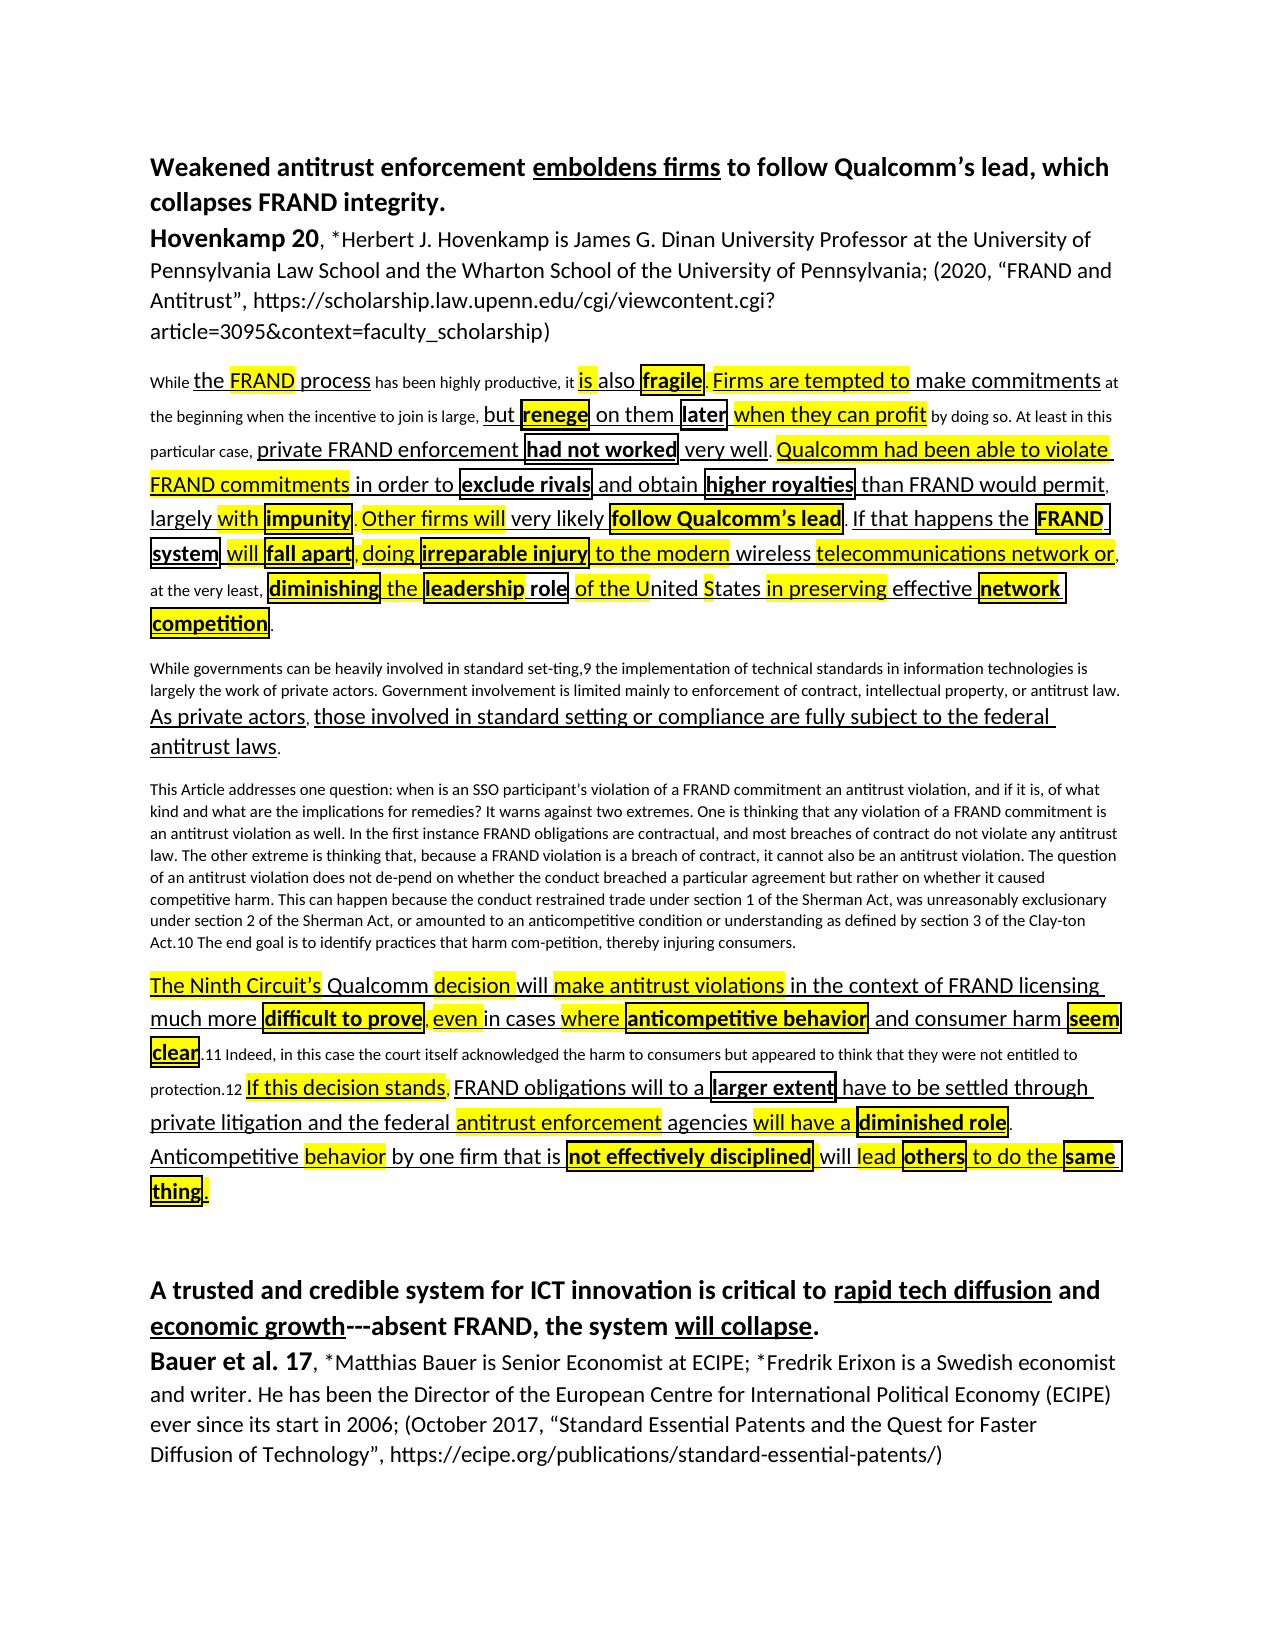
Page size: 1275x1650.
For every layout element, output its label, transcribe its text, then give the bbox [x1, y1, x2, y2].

text Hovenkamp 20, *Herbert J. Hovenkamp is James G. Dinan University Professor at the University of Pennsylvania Law School and the Wharton School of the University of Pennsylvania; (2020, “FRAND and Antitrust”, https://scholarship.law.upenn.edu/cgi/viewcontent.cgi?article=3095&context=faculty_scholarship) [150, 221, 1125, 345]
text While governments can be heavily involved in standard set-ting,9 the implementation of technical standards in information technologies is largely the work of private actors. Government involvement is limited mainly to enforcement of contract, intellectual property, or antitrust law. As private actors, those involved in standard setting or compliance are fully subject to the federal antitrust laws. [150, 658, 1125, 761]
text Bauer et al. 17, *Matthias Bauer is Senior Economist at ECIPE; *Fredrik Erixon is a Swedish economist and writer. He has been the Director of the European Centre for International Political Economy (ECIPE) ever since its start in 2006; (October 2017, “Standard Essential Patents and the Quest for Faster Diffusion of Technology”, https://ecipe.org/publications/standard-essential-patents/) [150, 1344, 1125, 1468]
text While the FRAND process has been highly productive, it is also fragile. Firms are tempted to make commitments at the beginning when the incentive to join is large, but renege on them later when they can profit by doing so. At least in this particular case, private FRAND enforcement had not worked very well. Qualcomm had been able to violate FRAND commitments in order to exclude rivals and obtain higher royalties than FRAND would permit, largely with impunity. Other firms will very likely follow Qualcomm’s lead. If that happens the FRAND system will fall apart, doing irreparable injury to the modern wireless telecommunications network or, at the very least, diminishing the leadership role of the United States in preserving effective network competition. [150, 364, 1125, 639]
text This Article addresses one question: when is an SSO participant’s violation of a FRAND commitment an antitrust violation, and if it is, of what kind and what are the implications for remedies? It warns against two extremes. One is thinking that any violation of a FRAND commitment is an antitrust violation as well. In the first instance FRAND obligations are contractual, and most breaches of contract do not violate any antitrust law. The other extreme is thinking that, because a FRAND violation is a breach of contract, it cannot also be an antitrust violation. The question of an antitrust violation does not de-pend on whether the conduct breached a particular agreement but rather on whether it caused competitive harm. This can happen because the conduct restrained trade under section 1 of the Sherman Act, was unreasonably exclusionary under section 2 of the Sherman Act, or amounted to an anticompetitive condition or understanding as defined by section 3 of the Clay-ton Act.10 The end goal is to identify practices that harm com-petition, thereby injuring consumers. [150, 779, 1125, 953]
text The Ninth Circuit’s Qualcomm decision will make antitrust violations in the context of FRAND licensing much more difficult to prove, even in cases where anticompetitive behavior and consumer harm seem clear.11 Indeed, in this case the court itself acknowledged the harm to consumers but appeared to think that they were not entitled to protection.12 If this decision stands, FRAND obligations will to a larger extent have to be settled through private litigation and the federal antitrust enforcement agencies will have a diminished role. Anticompetitive behavior by one firm that is not effectively disciplined will lead others to do the same thing. [150, 971, 1125, 1207]
subtitle Weakened antitrust enforcement emboldens firms to follow Qualcomm’s lead, which collapses FRAND integrity. [150, 150, 1125, 219]
subtitle A trusted and credible system for ICT innovation is critical to rapid tech diffusion and economic growth---absent FRAND, the system will collapse. [150, 1273, 1125, 1342]
